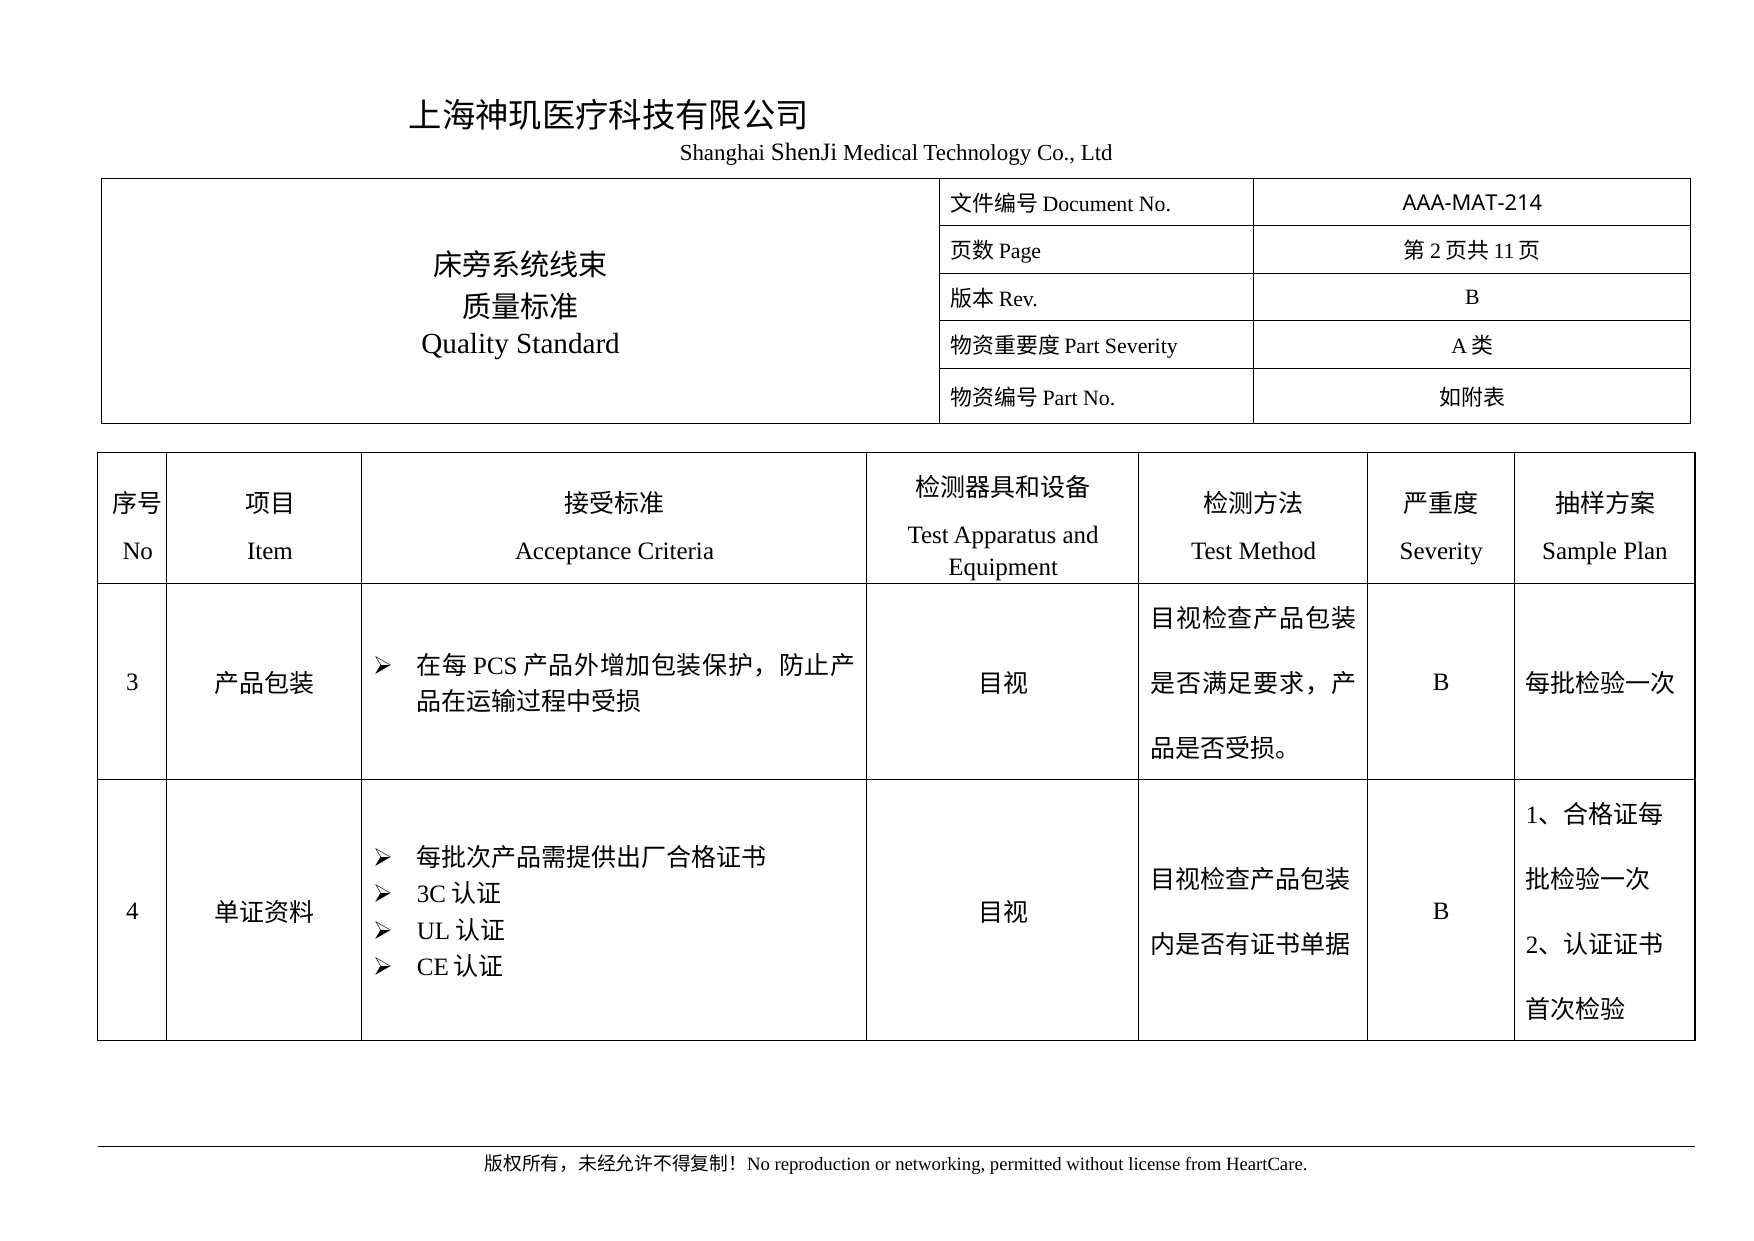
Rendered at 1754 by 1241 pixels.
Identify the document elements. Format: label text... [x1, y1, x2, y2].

table_cell B [1368, 780, 1514, 1040]
table_cell B [1368, 584, 1514, 779]
table_cell 3 [98, 584, 166, 779]
table_cell 1、合格证每批检验一次 2、认证证书首次检验 [1515, 780, 1694, 1040]
table_cell 目视检查产品包装是否满足要求，产品是否受损。 [1139, 584, 1367, 779]
table_header 检测器具和设备 Test Apparatus and Equipment [867, 453, 1138, 583]
table_header 检测方法 Test Method [1139, 453, 1367, 583]
table_header 序号 No [98, 453, 166, 583]
table_cell 目视 [867, 780, 1138, 1040]
table_cell 目视检查产品包装内是否有证书单据 [1139, 780, 1367, 1040]
table_cell 单证资料 [167, 780, 361, 1040]
table_cell 每批检验一次 [1515, 584, 1694, 779]
table_header 抽样方案 Sample Plan [1515, 453, 1694, 583]
table_cell 在每PCS产品外增加包装保护，防止产品在运输过程中受损 [362, 584, 866, 779]
table_header 严重度 Severity [1368, 453, 1514, 583]
table_header 接受标准 Acceptance Criteria [362, 453, 866, 583]
table_cell 目视 [867, 584, 1138, 779]
table_cell 4 [98, 780, 166, 1040]
table_cell 产品包装 [167, 584, 361, 779]
table_header 项目 Item [167, 453, 361, 583]
table_cell 每批次产品需提供出厂合格证书 3C认证 UL认证 CE认证 [362, 780, 866, 1040]
